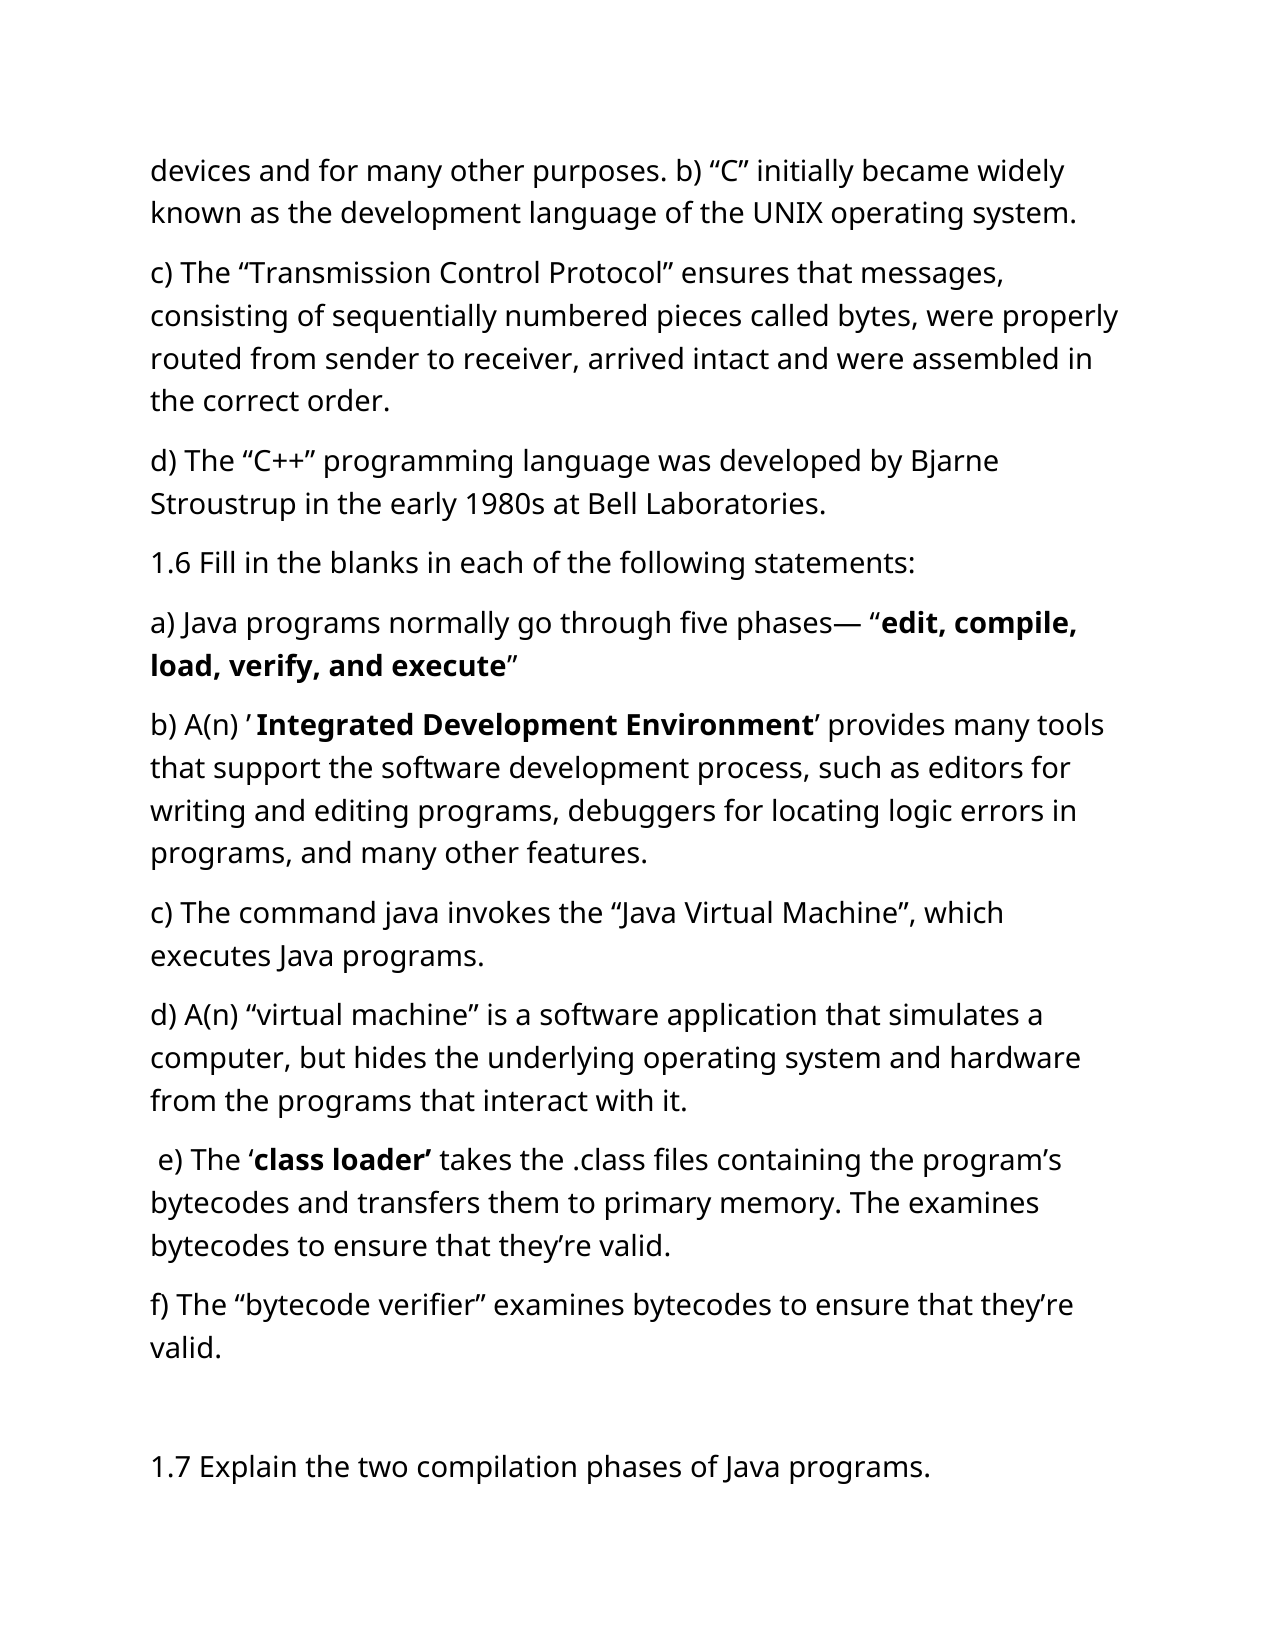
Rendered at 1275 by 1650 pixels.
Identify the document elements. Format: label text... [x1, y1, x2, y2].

text 1.7 Explain the two compilation phases of Java programs. [150, 1446, 1125, 1486]
text d) The “C++” programming language was developed by Bjarne Stroustrup in the early 1980s at Bell Laboratories. [150, 440, 1125, 523]
text d) A(n) “virtual machine” is a software application that simulates a computer, but hides the underlying operating system and hardware from the programs that interact with it. [150, 994, 1125, 1120]
text 1.6 Fill in the blanks in each of the following statements: [150, 542, 1125, 582]
text e) The ‘class loader’ takes the .class files containing the program’s bytecodes and transfers them to primary memory. The examines bytecodes to ensure that they’re valid. [150, 1139, 1125, 1265]
text c) The command java invokes the “Java Virtual Machine”, which executes Java programs. [150, 892, 1125, 975]
text f) The “bytecode verifier” examines bytecodes to ensure that they’re valid. [150, 1285, 1125, 1367]
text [150, 150, 1125, 232]
text a) Java programs normally go through five phases— “edit, compile, load, verify, and execute” [150, 602, 1125, 684]
text b) A(n) ’ Integrated Development Environment’ provides many tools that support the software development process, such as editors for writing and editing programs, debuggers for locating logic errors in programs, and many other features. [150, 704, 1125, 872]
text c) The “Transmission Control Protocol” ensures that messages, consisting of sequentially numbered pieces called bytes, were properly routed from sender to receiver, arrived intact and were assembled in the correct order. [150, 252, 1125, 420]
